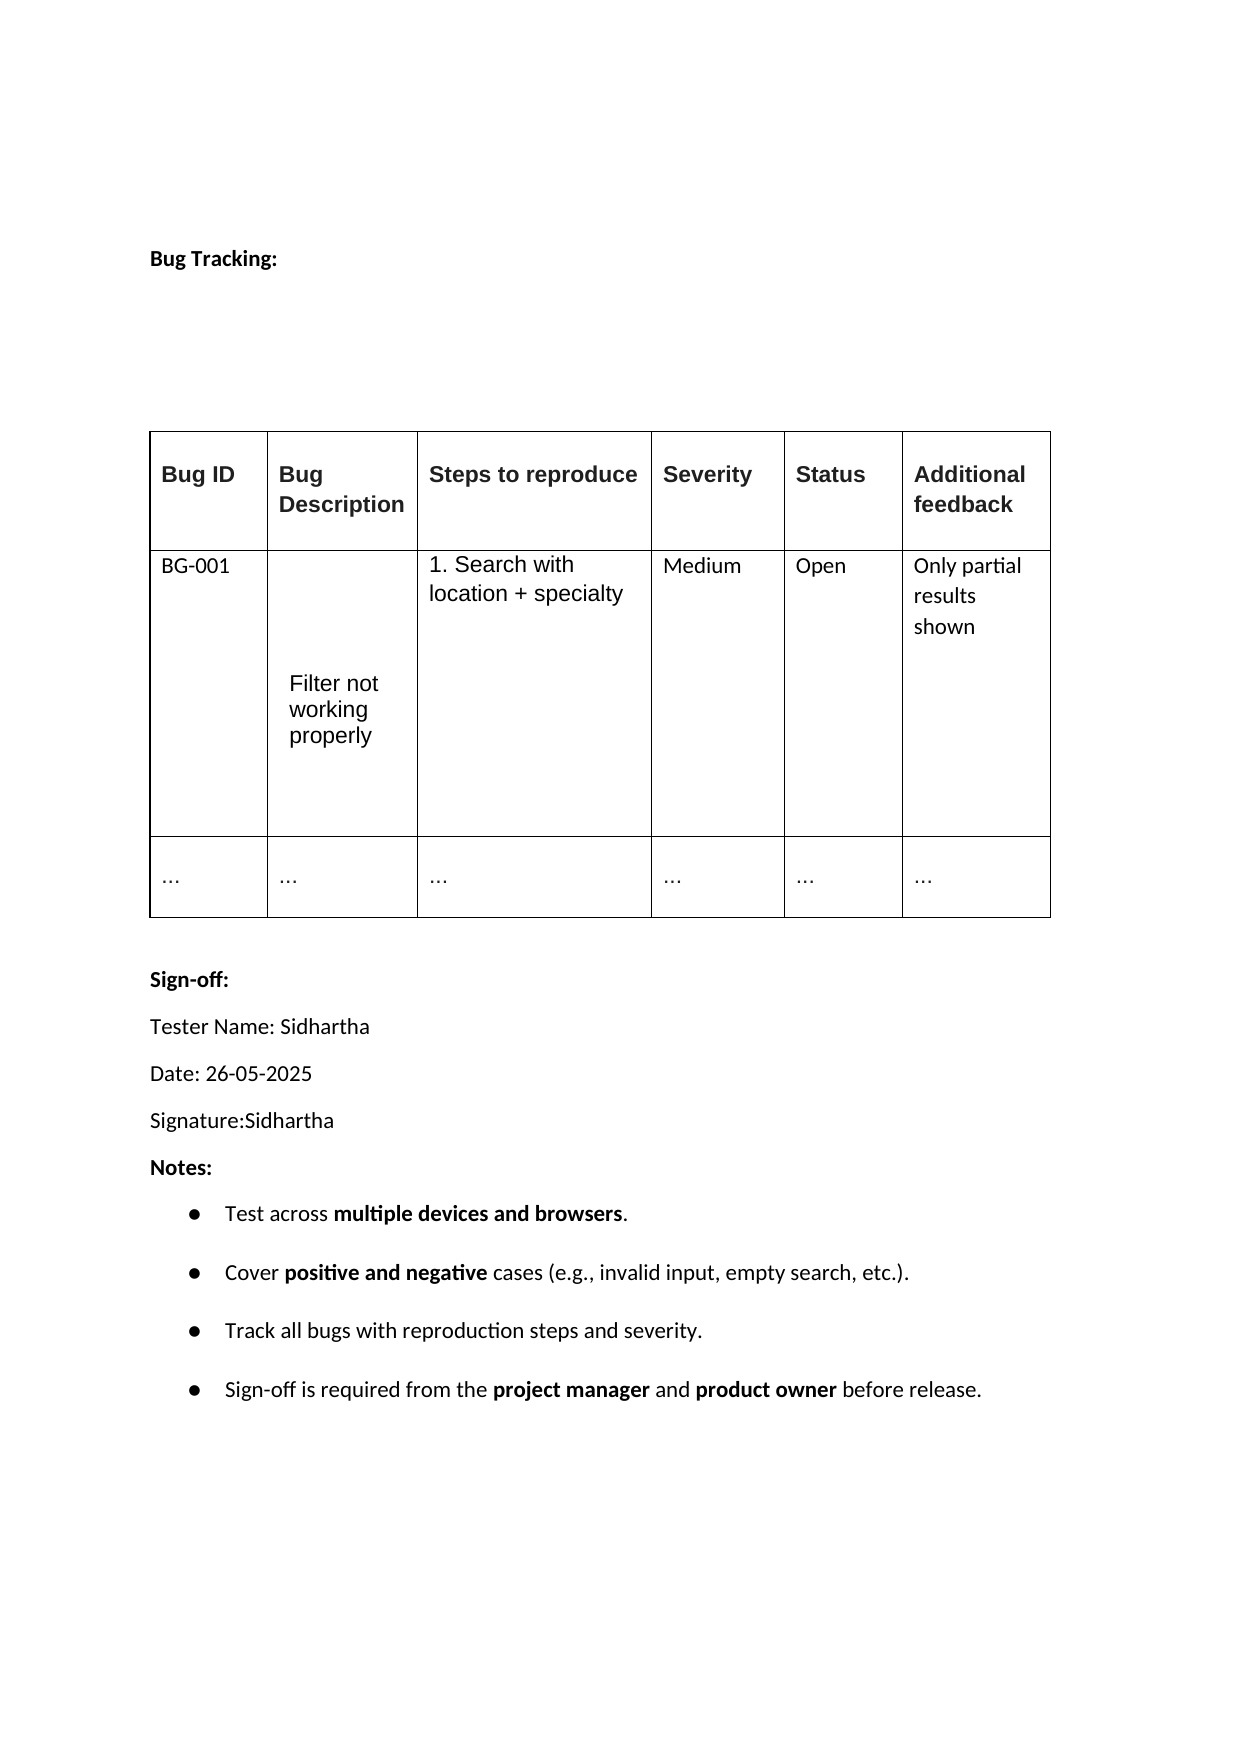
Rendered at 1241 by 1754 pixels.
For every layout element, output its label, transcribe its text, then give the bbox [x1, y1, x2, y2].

text Bug Tracking: [150, 244, 1090, 272]
table_cell ... [268, 837, 417, 917]
table_header Bug ID [151, 432, 267, 550]
table_header Severity [652, 432, 784, 550]
list Test across multiple devices and browsers. [187, 1199, 1090, 1256]
table_cell ... [785, 837, 902, 917]
list Sign-off is required from the project manager and product owner before release. [187, 1375, 1090, 1403]
table_cell Only partial results shown [903, 551, 1050, 836]
table_cell ... [418, 837, 651, 917]
text Signature:Sidhartha [150, 1106, 1090, 1134]
table_cell 1. Search with location + specialty [418, 551, 651, 836]
table_cell [268, 551, 417, 836]
table_header Status [785, 432, 902, 550]
table_cell ... [903, 837, 1050, 917]
table_cell ... [652, 837, 784, 917]
table_cell Medium [652, 551, 784, 836]
table_cell Open [785, 551, 902, 836]
text Date: 26-05-2025 [150, 1059, 1090, 1087]
text Tester Name: Sidhartha [150, 1012, 1090, 1040]
table_cell BG-001 [151, 551, 267, 836]
text Notes: [150, 1153, 1090, 1181]
table_cell ... [151, 837, 267, 917]
table_header Steps to reproduce [418, 432, 651, 550]
text Sign-off: [150, 965, 1090, 993]
table_header Bug Description [268, 432, 417, 550]
list Track all bugs with reproduction steps and severity. [187, 1317, 1090, 1373]
list Cover positive and negative cases (e.g., invalid input, empty search, etc.). [187, 1258, 1090, 1314]
table_header Additional feedback [903, 432, 1050, 550]
